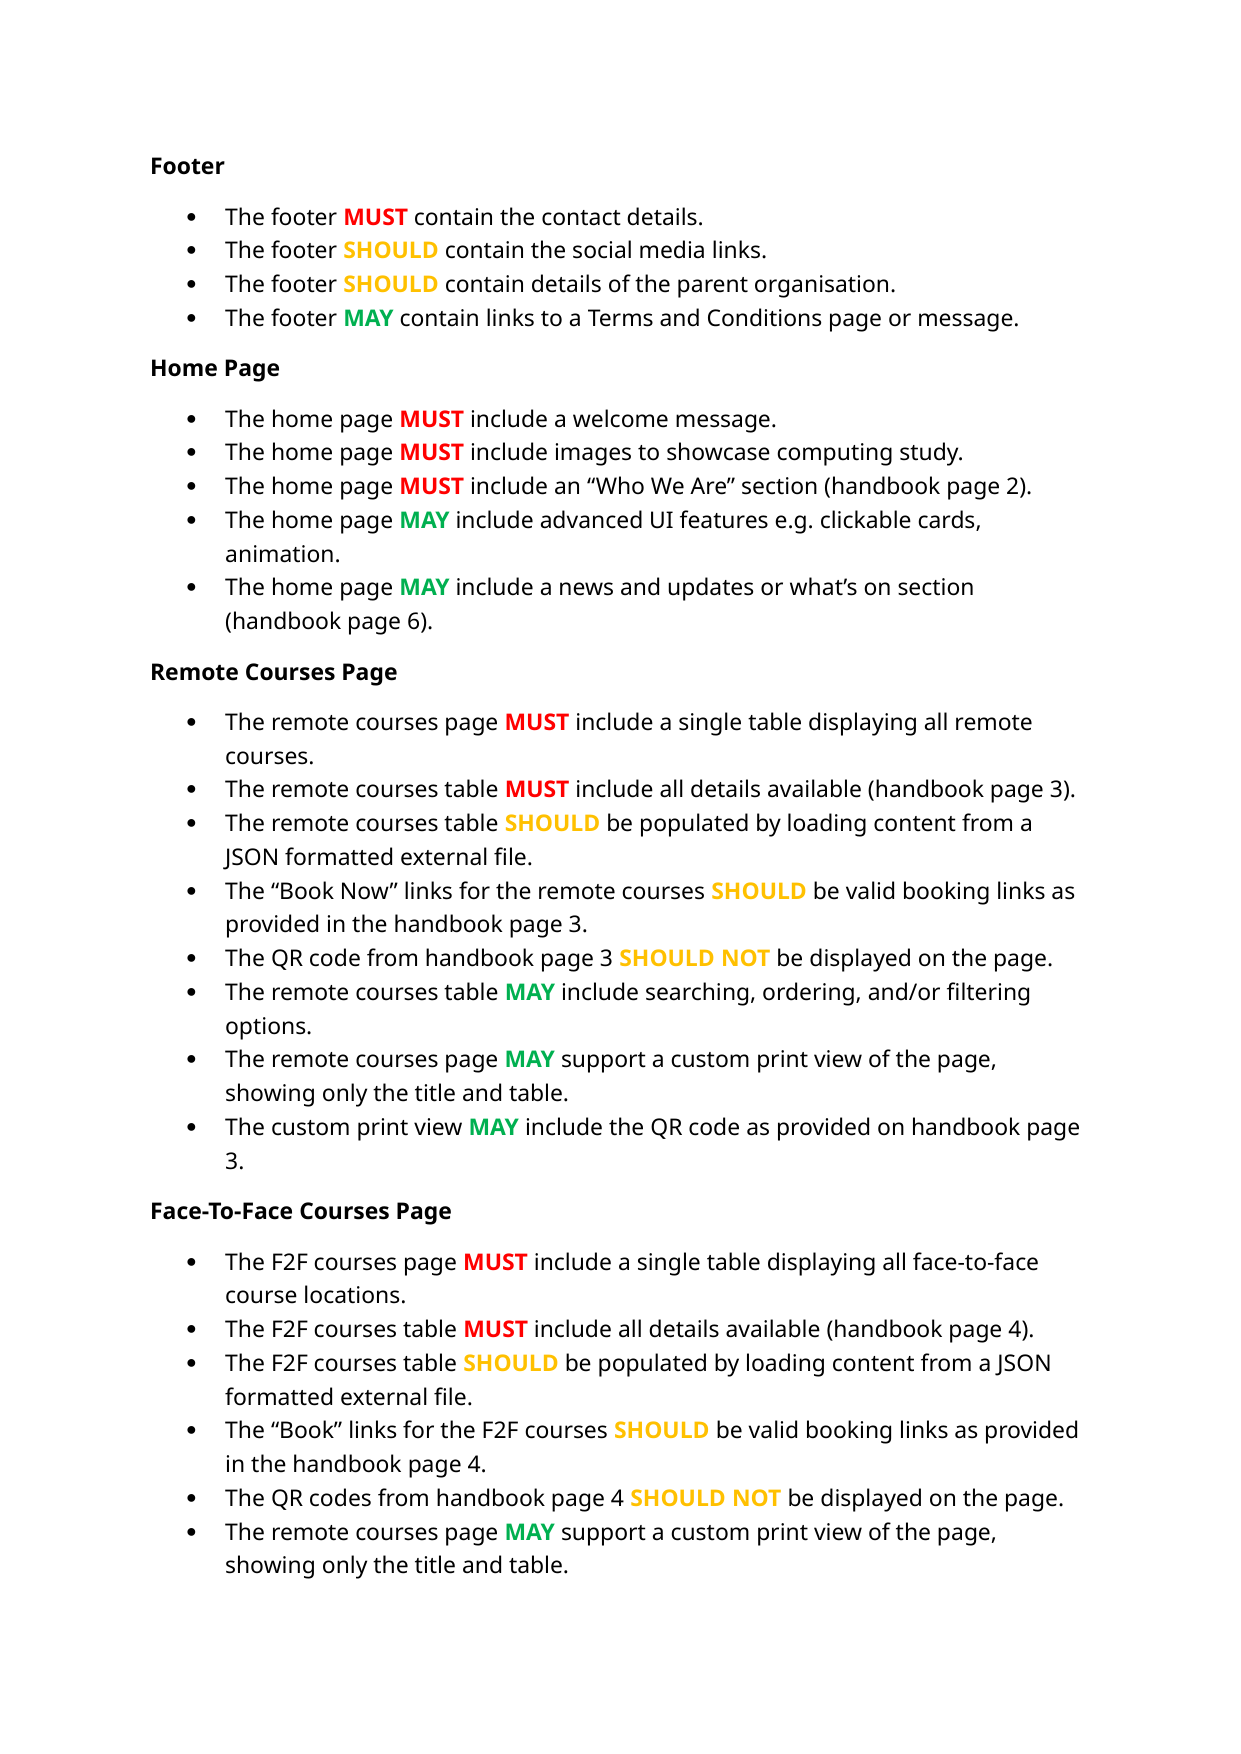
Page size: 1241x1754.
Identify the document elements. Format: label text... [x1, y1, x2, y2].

list The “Book Now” links for the remote courses SHOULD be valid booking links as provided in the handbook page 3. [187, 874, 1090, 939]
list The remote courses table MUST include all details available (handbook page 3). [187, 773, 1090, 804]
list The remote courses table SHOULD be populated by loading content from a JSON formatted external file. [187, 807, 1090, 872]
list The QR codes from handbook page 4 SHOULD NOT be displayed on the page. [187, 1482, 1090, 1513]
list The home page MAY include advanced UI features e.g. clickable cards, animation. [187, 504, 1090, 569]
list The footer MAY contain links to a Terms and Conditions page or message. [187, 302, 1090, 333]
list The remote courses table MAY include searching, ordering, and/or filtering options. [187, 976, 1090, 1041]
list The home page MUST include a welcome message. [187, 402, 1090, 434]
list The footer MUST contain the contact details. [187, 200, 1090, 232]
list The remote courses page MAY support a custom print view of the page, showing only the title and table. [187, 1043, 1090, 1108]
list The home page MAY include a news and updates or what’s on section (handbook page 6). [187, 571, 1090, 636]
text Face-To-Face Courses Page [150, 1195, 1090, 1226]
list The F2F courses table SHOULD be populated by loading content from a JSON formatted external file. [187, 1347, 1090, 1412]
text Home Page [150, 352, 1090, 383]
list The home page MUST include an “Who We Are” section (handbook page 2). [187, 470, 1090, 501]
text Footer [150, 150, 1090, 181]
list The F2F courses page MUST include a single table displaying all face-to-face course locations. [187, 1245, 1090, 1310]
text Remote Courses Page [150, 655, 1090, 687]
list The footer SHOULD contain the social media links. [187, 234, 1090, 265]
list The custom print view MAY include the QR code as provided on handbook page 3. [187, 1111, 1090, 1176]
list The footer SHOULD contain details of the parent organisation. [187, 268, 1090, 299]
list The remote courses page MAY support a custom print view of the page, showing only the title and table. [187, 1515, 1090, 1580]
list The remote courses page MUST include a single table displaying all remote courses. [187, 706, 1090, 771]
list The F2F courses table MUST include all details available (handbook page 4). [187, 1313, 1090, 1344]
list The QR code from handbook page 3 SHOULD NOT be displayed on the page. [187, 942, 1090, 973]
list The home page MUST include images to showcase computing study. [187, 436, 1090, 467]
list The “Book” links for the F2F courses SHOULD be valid booking links as provided in the handbook page 4. [187, 1414, 1090, 1479]
